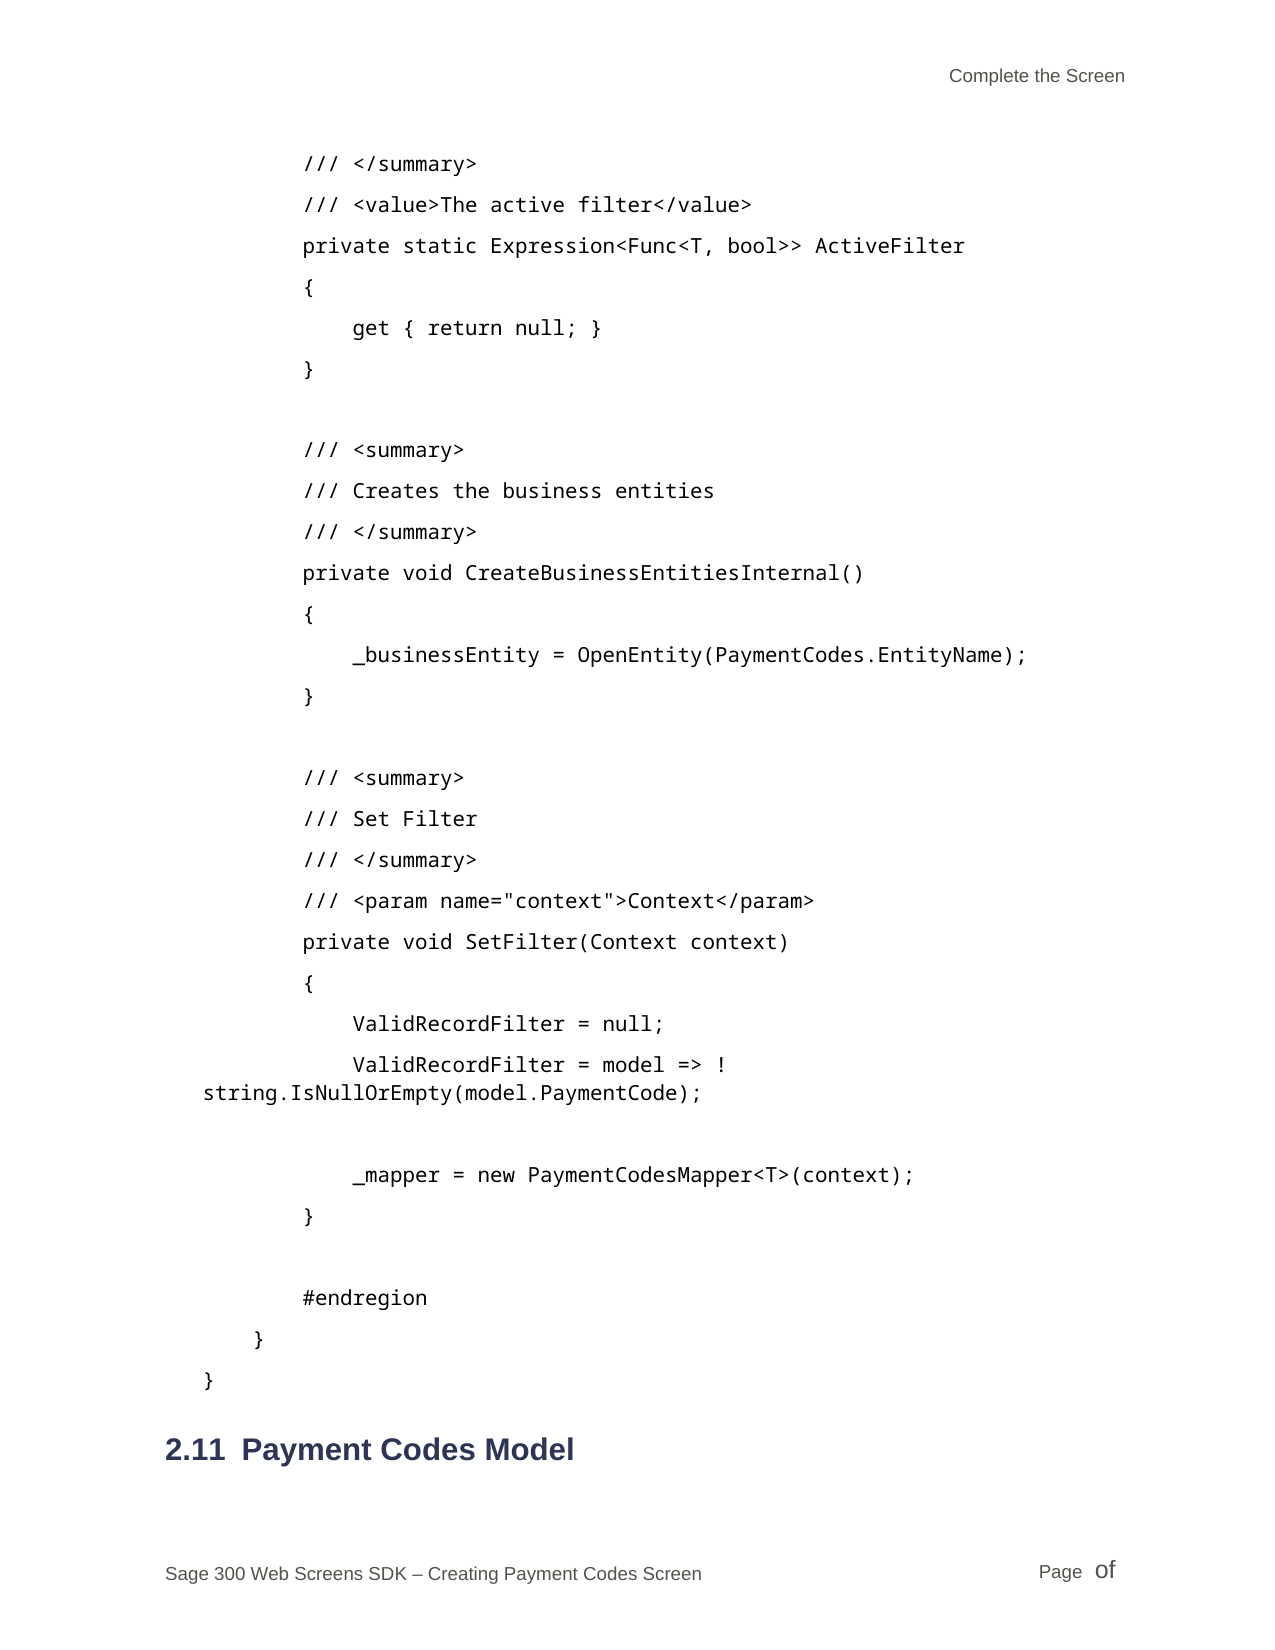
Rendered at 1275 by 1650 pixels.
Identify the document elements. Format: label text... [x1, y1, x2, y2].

text /// Set Filter [202, 804, 1125, 832]
text /// </summary> [202, 517, 1125, 546]
text } [202, 1201, 1125, 1229]
text } [202, 1324, 1125, 1352]
text _mapper = new PaymentCodesMapper<T>(context); [202, 1160, 1125, 1188]
text { [202, 272, 1125, 300]
text } [202, 681, 1125, 710]
text /// <summary> [202, 763, 1125, 792]
text #endregion [202, 1283, 1125, 1311]
text /// <summary> [202, 436, 1125, 464]
text } [202, 1365, 1125, 1393]
text private void CreateBusinessEntitiesInternal() [202, 558, 1125, 587]
text /// <param name="context">Context</param> [202, 886, 1125, 914]
text /// Creates the business entities [202, 477, 1125, 505]
text { [202, 599, 1125, 628]
text /// </summary> [202, 149, 1125, 177]
text /// </summary> [202, 845, 1125, 873]
text } [202, 354, 1125, 382]
text private static Expression<Func<T, bool>> ActiveFilter [202, 231, 1125, 259]
subtitle Payment Codes Model [165, 1431, 1125, 1467]
text { [202, 968, 1125, 996]
text private void SetFilter(Context context) [202, 927, 1125, 955]
text get { return null; } [202, 313, 1125, 341]
text _businessEntity = OpenEntity(PaymentCodes.EntityName); [202, 640, 1125, 669]
text ValidRecordFilter = null; [202, 1009, 1125, 1037]
text ValidRecordFilter = model => !string.IsNullOrEmpty(model.PaymentCode); [202, 1050, 1125, 1107]
text /// <value>The active filter</value> [202, 190, 1125, 218]
